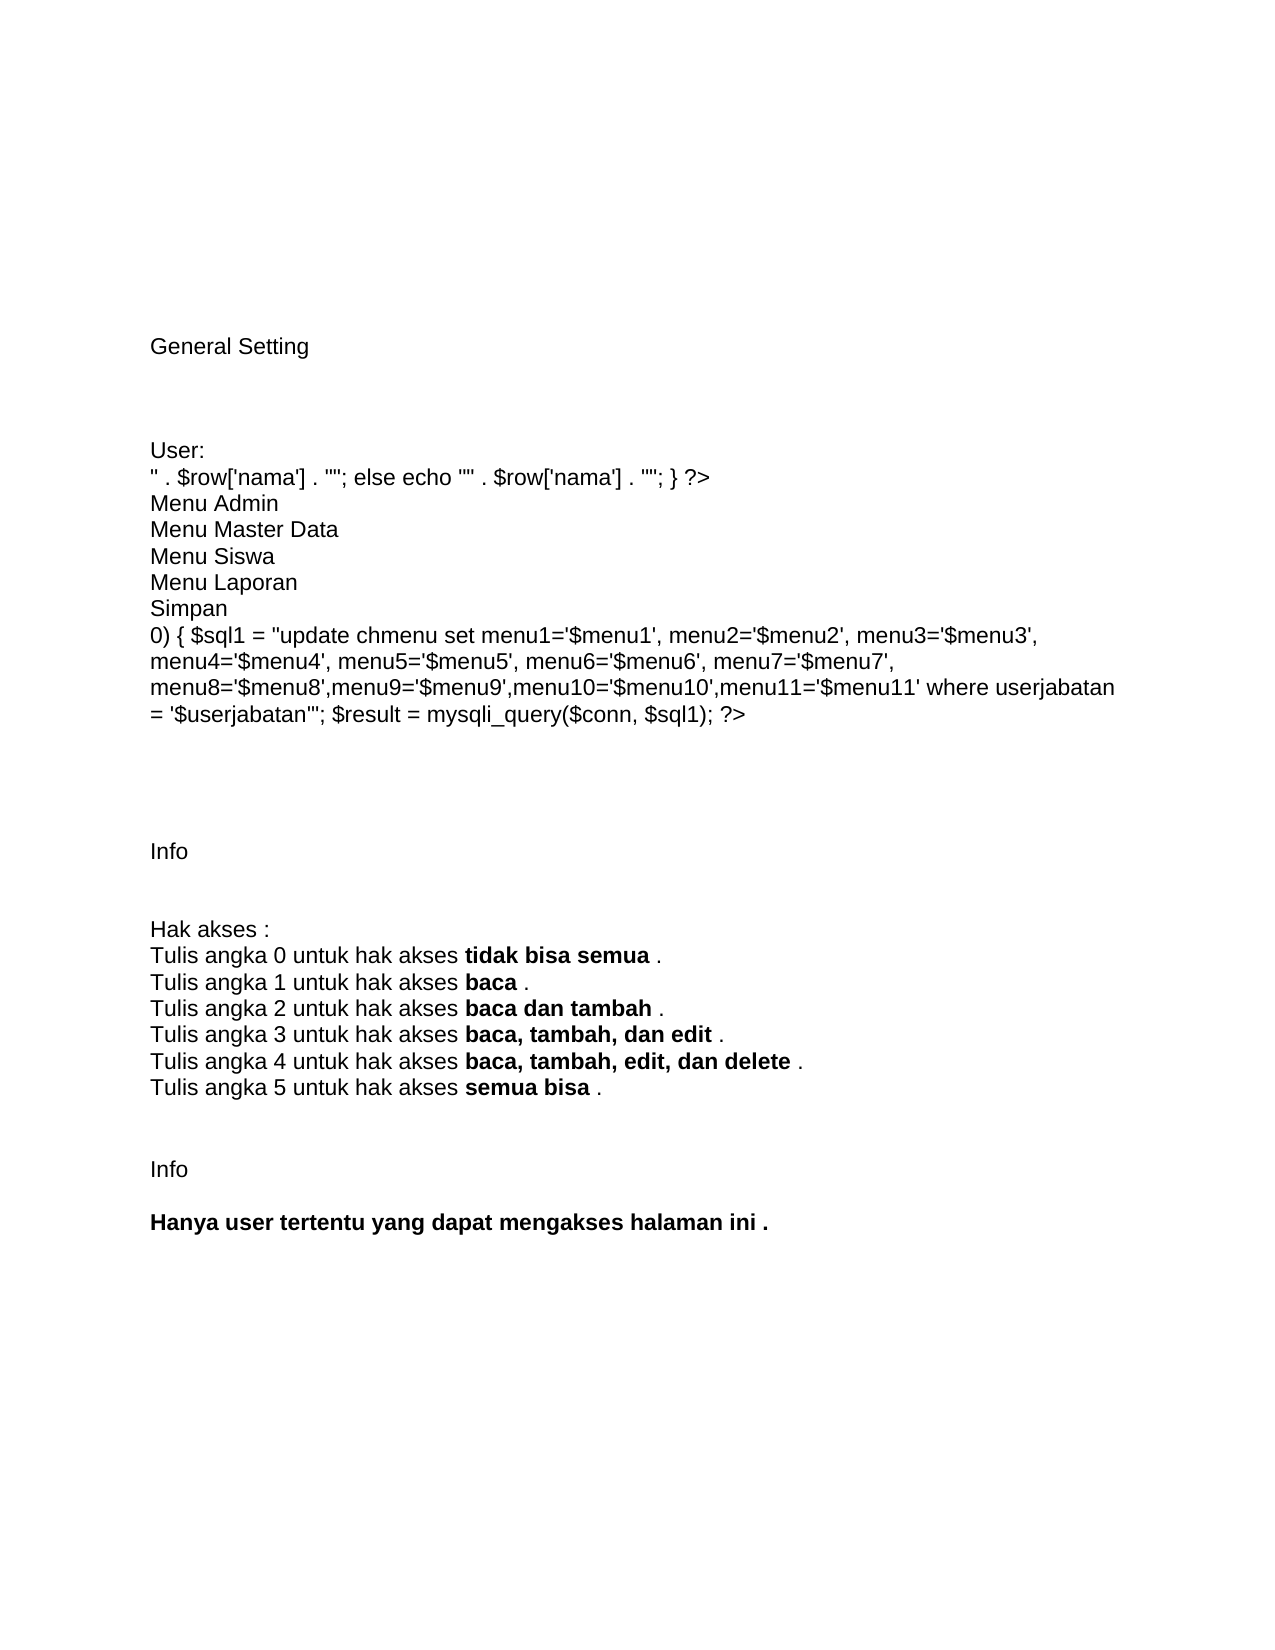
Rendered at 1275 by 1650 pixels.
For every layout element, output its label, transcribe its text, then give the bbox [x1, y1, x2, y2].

text User: [150, 437, 1125, 463]
text Info [150, 838, 1125, 865]
text General Setting [150, 333, 1125, 359]
text Tulis angka 0 untuk hak akses tidak bisa semua . [150, 942, 1125, 969]
text Hanya user tertentu yang dapat mengakses halaman ini . [150, 1209, 1125, 1235]
text Tulis angka 4 untuk hak akses baca, tambah, edit, dan delete . [150, 1048, 1125, 1074]
text Simpan [150, 595, 1125, 622]
text Menu Admin [150, 490, 1125, 516]
text Tulis angka 5 untuk hak akses semua bisa . [150, 1074, 1125, 1101]
text 0) { $sql1 = "update chmenu set menu1='$menu1', menu2='$menu2', menu3='$menu3', menu4='$menu4', menu5='$menu5', menu6='$menu6', menu7='$menu7', menu8='$menu8',menu9='$menu9',menu10='$menu10',menu11='$menu11' where userjabatan = '$userjabatan'"; $result = mysqli_query($conn, $sql1); ?> [150, 622, 1125, 727]
text Menu Master Data [150, 516, 1125, 543]
text Tulis angka 1 untuk hak akses baca . [150, 969, 1125, 995]
text Tulis angka 3 untuk hak akses baca, tambah, dan edit . [150, 1021, 1125, 1048]
text " . $row['nama'] . ""; else echo "" . $row['nama'] . ""; } ?> [150, 463, 1125, 490]
text Menu Siswa [150, 543, 1125, 569]
text Info [150, 1156, 1125, 1182]
text Tulis angka 2 untuk hak akses baca dan tambah . [150, 995, 1125, 1021]
text Hak akses : [150, 916, 1125, 942]
text Menu Laporan [150, 569, 1125, 595]
